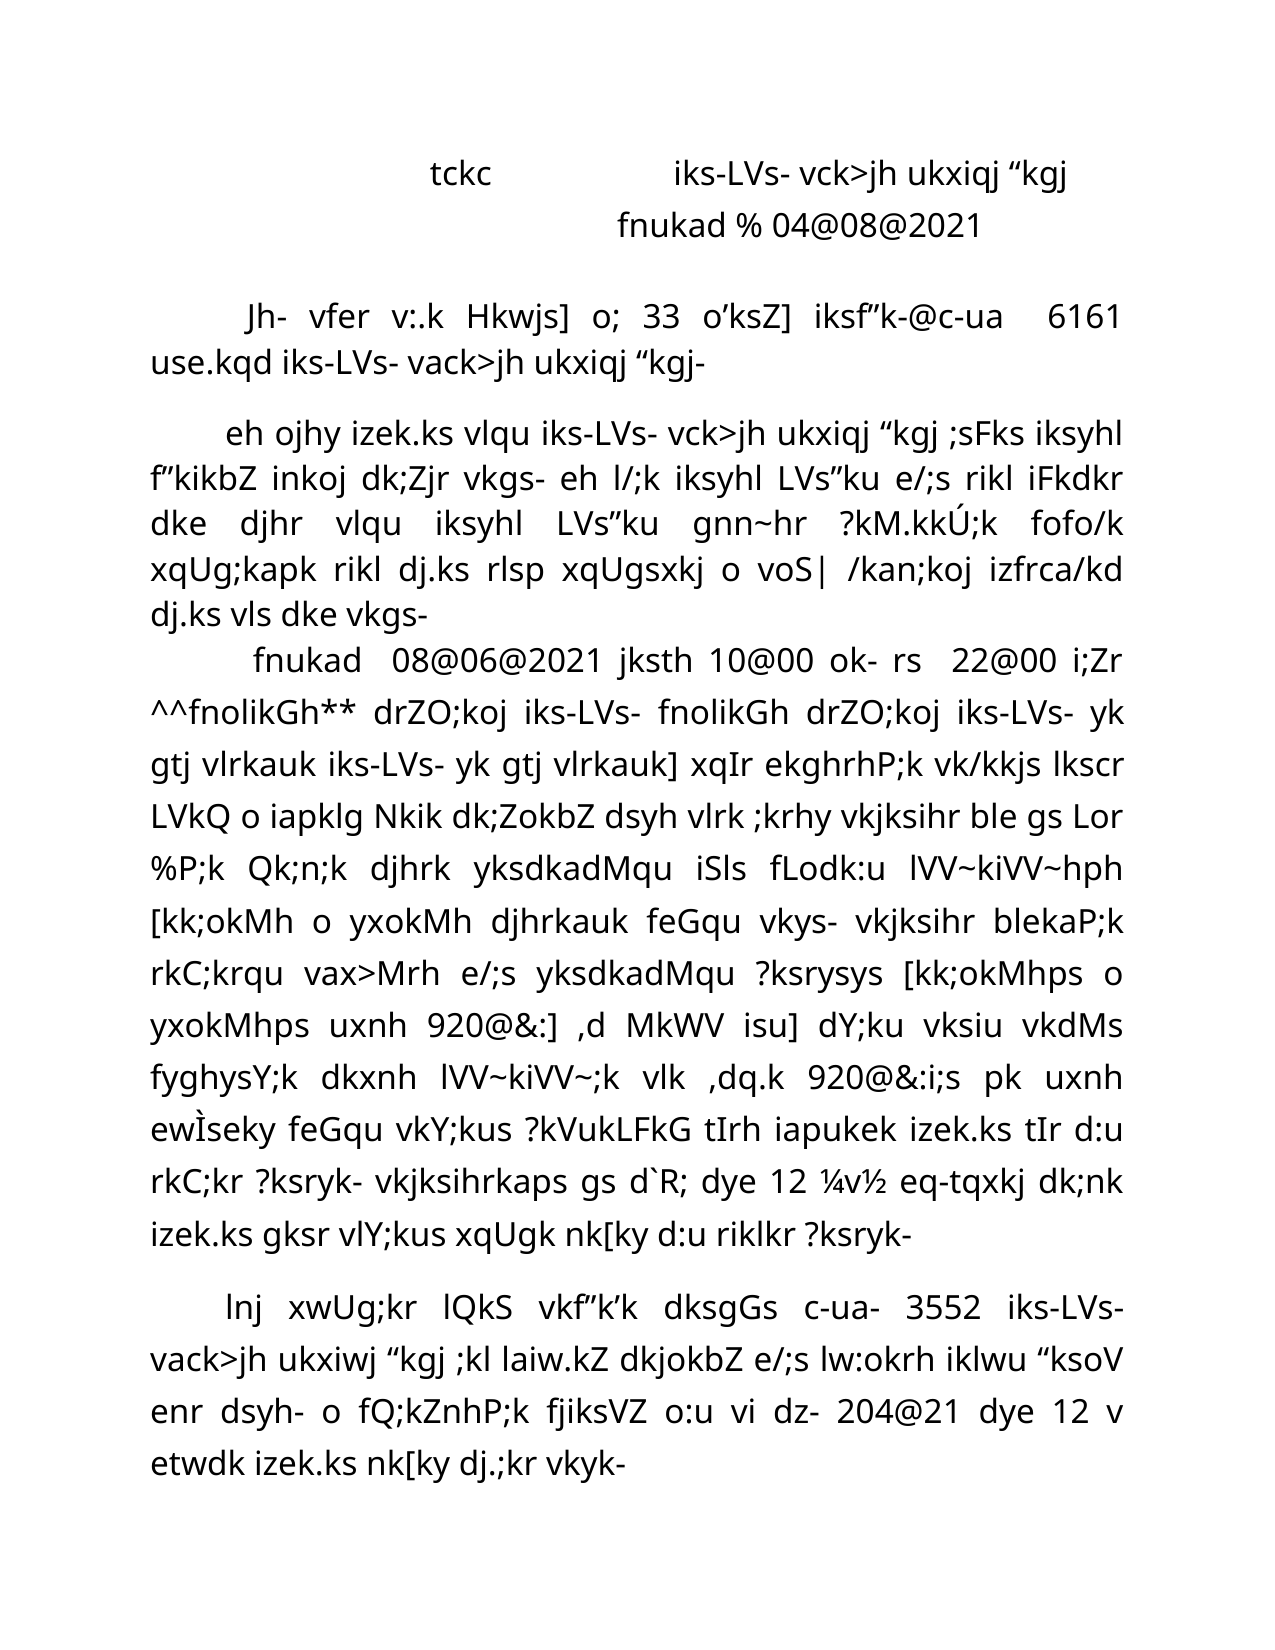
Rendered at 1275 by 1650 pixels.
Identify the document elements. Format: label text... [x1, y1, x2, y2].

text fnukad % 04@08@2021 [150, 202, 1125, 248]
text lnj xwUg;kr lQkS vkf”k’k dksgGs c-ua- 3552 iks-LVs- vack>jh ukxiwj “kgj ;kl laiw.kZ dkjokbZ e/;s lw:okrh iklwu “ksoV enr dsyh- o fQ;kZnhP;k fjiksVZ o:u vi dz- 204@21 dye 12 v etwdk izek.ks nk[ky dj.;kr vkyk- [150, 1283, 1125, 1486]
text Jh- vfer v:.k Hkwjs] o; 33 o’ksZ] iksf”k-@c-ua 6161 use.kqd iks-LVs- vack>jh ukxiqj “kgj- [150, 293, 1125, 384]
text tckc iks-LVs- vck>jh ukxiqj “kgj [150, 150, 1125, 195]
text eh ojhy izek.ks vlqu iks-LVs- vck>jh ukxiqj “kgj ;sFks iksyhl f”kikbZ inkoj dk;Zjr vkgs- eh l/;k iksyhl LVs”ku e/;s rikl iFkdkr dke djhr vlqu iksyhl LVs”ku gnn~hr ?kM.kkÚ;k fofo/k xqUg;kapk rikl dj.ks rlsp xqUgsxkj o voS| /kan;koj izfrca/kd dj.ks vls dke vkgs- [150, 409, 1125, 636]
text fnukad 08@06@2021 jksth 10@00 ok- rs 22@00 i;Zr ^^fnolikGh** drZO;koj iks-LVs- fnolikGh drZO;koj iks-LVs- yk gtj vlrkauk iks-LVs- yk gtj vlrkauk] xqIr ekghrhP;k vk/kkjs lkscr LVkQ o iapklg Nkik dk;ZokbZ dsyh vlrk ;krhy vkjksihr ble gs Lor%P;k Qk;n;k djhrk yksdkadMqu iSls fLodk:u lVV~kiVV~hph [kk;okMh o yxokMh djhrkauk feGqu vkys- vkjksihr blekaP;k rkC;krqu vax>Mrh e/;s yksdkadMqu ?ksrysys [kk;okMhps o yxokMhps uxnh 920@&:] ,d MkWV isu] dY;ku vksiu vkdMs fyghysY;k dkxnh lVV~kiVV~;k vlk ,dq.k 920@&:i;s pk uxnh ewÌseky feGqu vkY;kus ?kVukLFkG tIrh iapukek izek.ks tIr d:u rkC;kr ?ksryk- vkjksihrkaps gs d`R; dye 12 ¼v½ eq-tqxkj dk;nk izek.ks gksr vlY;kus xqUgk nk[ky d:u riklkr ?ksryk- [150, 636, 1125, 1256]
